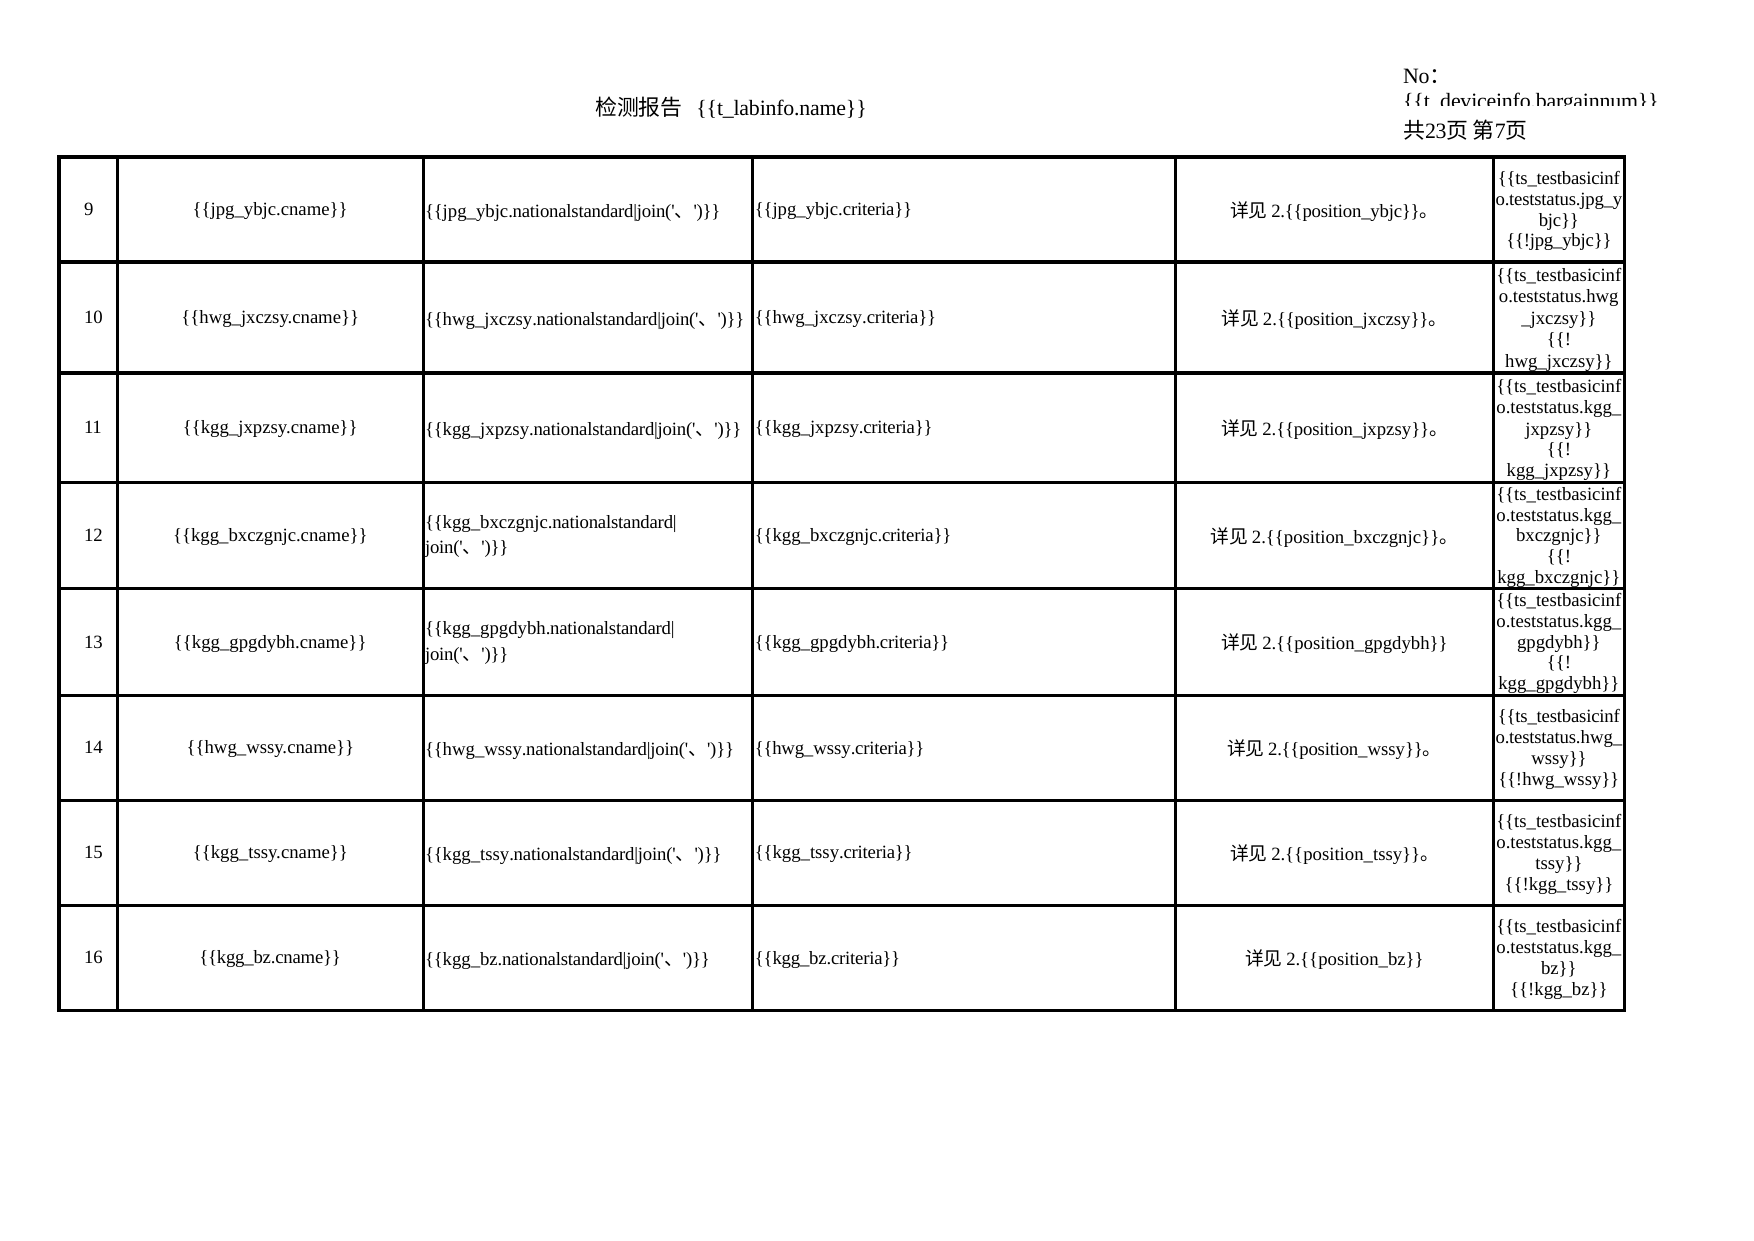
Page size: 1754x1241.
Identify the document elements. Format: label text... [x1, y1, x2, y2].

table_cell {{hwg_jxczsy.nationalstandard|join('、')}} [425, 264, 751, 371]
table_cell {{ts_testbasicinfo.teststatus.kgg_gpgdybh}} {{!kgg_gpgdybh}} [1495, 590, 1623, 694]
table_cell {{hwg_jxczsy.criteria}} [754, 264, 1174, 371]
table_cell 详见2.{{position_jxpzsy}}。 [1177, 375, 1492, 481]
table_cell {{ts_testbasicinfo.teststatus.jpg_ybjc}} {{!jpg_ybjc}} [1495, 159, 1623, 260]
table_cell 详见2.{{position_jxczsy}}。 [1177, 264, 1492, 371]
table_cell [61, 697, 116, 799]
table_cell {{hwg_wssy.criteria}} [754, 697, 1174, 799]
table_cell {{kgg_bxczgnjc.nationalstandard|join('、')}} [425, 484, 751, 587]
table_cell {{kgg_gpgdybh.cname}} [119, 590, 422, 694]
table_cell {{hwg_wssy.cname}} [119, 697, 422, 799]
table_cell {{ts_testbasicinfo.teststatus.kgg_bz}} {{!kgg_bz}} [1495, 907, 1623, 1009]
table_cell {{ts_testbasicinfo.teststatus.hwg_jxczsy}} {{!hwg_jxczsy}} [1495, 264, 1623, 371]
table_cell [61, 264, 116, 371]
table_cell {{jpg_ybjc.criteria}} [754, 159, 1174, 260]
table_cell {{jpg_ybjc.nationalstandard|join('、')}} [425, 159, 751, 260]
table_cell {{ts_testbasicinfo.teststatus.kgg_jxpzsy}} {{!kgg_jxpzsy}} [1495, 375, 1623, 481]
table_cell [61, 590, 116, 694]
table_cell 详见2.{{position_gpgdybh}} [1177, 590, 1492, 694]
table_cell [61, 159, 116, 260]
table_cell {{ts_testbasicinfo.teststatus.kgg_tssy}} {{!kgg_tssy}} [1495, 802, 1623, 904]
table_cell {{kgg_jxpzsy.criteria}} [754, 375, 1174, 481]
table_cell 详见2.{{position_bxczgnjc}}。 [1177, 484, 1492, 587]
table_cell [61, 484, 116, 587]
table_cell {{kgg_tssy.criteria}} [754, 802, 1174, 904]
table_cell {{kgg_gpgdybh.nationalstandard|join('、')}} [425, 590, 751, 694]
table_cell {{ts_testbasicinfo.teststatus.hwg_wssy}} {{!hwg_wssy}} [1495, 697, 1623, 799]
table_cell {{kgg_bz.cname}} [119, 907, 422, 1009]
table_cell {{kgg_gpgdybh.criteria}} [754, 590, 1174, 694]
table_cell {{kgg_jxpzsy.nationalstandard|join('、')}} [425, 375, 751, 481]
table_cell {{kgg_tssy.nationalstandard|join('、')}} [425, 802, 751, 904]
table_cell {{jpg_ybjc.cname}} [119, 159, 422, 260]
table_cell {{ts_testbasicinfo.teststatus.kgg_bxczgnjc}} {{!kgg_bxczgnjc}} [1495, 484, 1623, 587]
table_cell {{kgg_bz.nationalstandard|join('、')}} [425, 907, 751, 1009]
table_cell [61, 375, 116, 481]
table_cell {{kgg_tssy.cname}} [119, 802, 422, 904]
table_cell 详见2.{{position_wssy}}。 [1177, 697, 1492, 799]
table_cell [61, 907, 116, 1009]
table_cell [61, 802, 116, 904]
table_cell {{kgg_bxczgnjc.cname}} [119, 484, 422, 587]
table_cell {{kgg_bxczgnjc.criteria}} [754, 484, 1174, 587]
table_cell {{hwg_wssy.nationalstandard|join('、')}} [425, 697, 751, 799]
table_cell {{kgg_jxpzsy.cname}} [119, 375, 422, 481]
table_cell {{hwg_jxczsy.cname}} [119, 264, 422, 371]
table_cell 详见2.{{position_tssy}}。 [1177, 802, 1492, 904]
table_cell 详见2.{{position_ybjc}}。 [1177, 159, 1492, 260]
table_cell 详见2.{{position_bz}} [1177, 907, 1492, 1009]
table_cell {{kgg_bz.criteria}} [754, 907, 1174, 1009]
